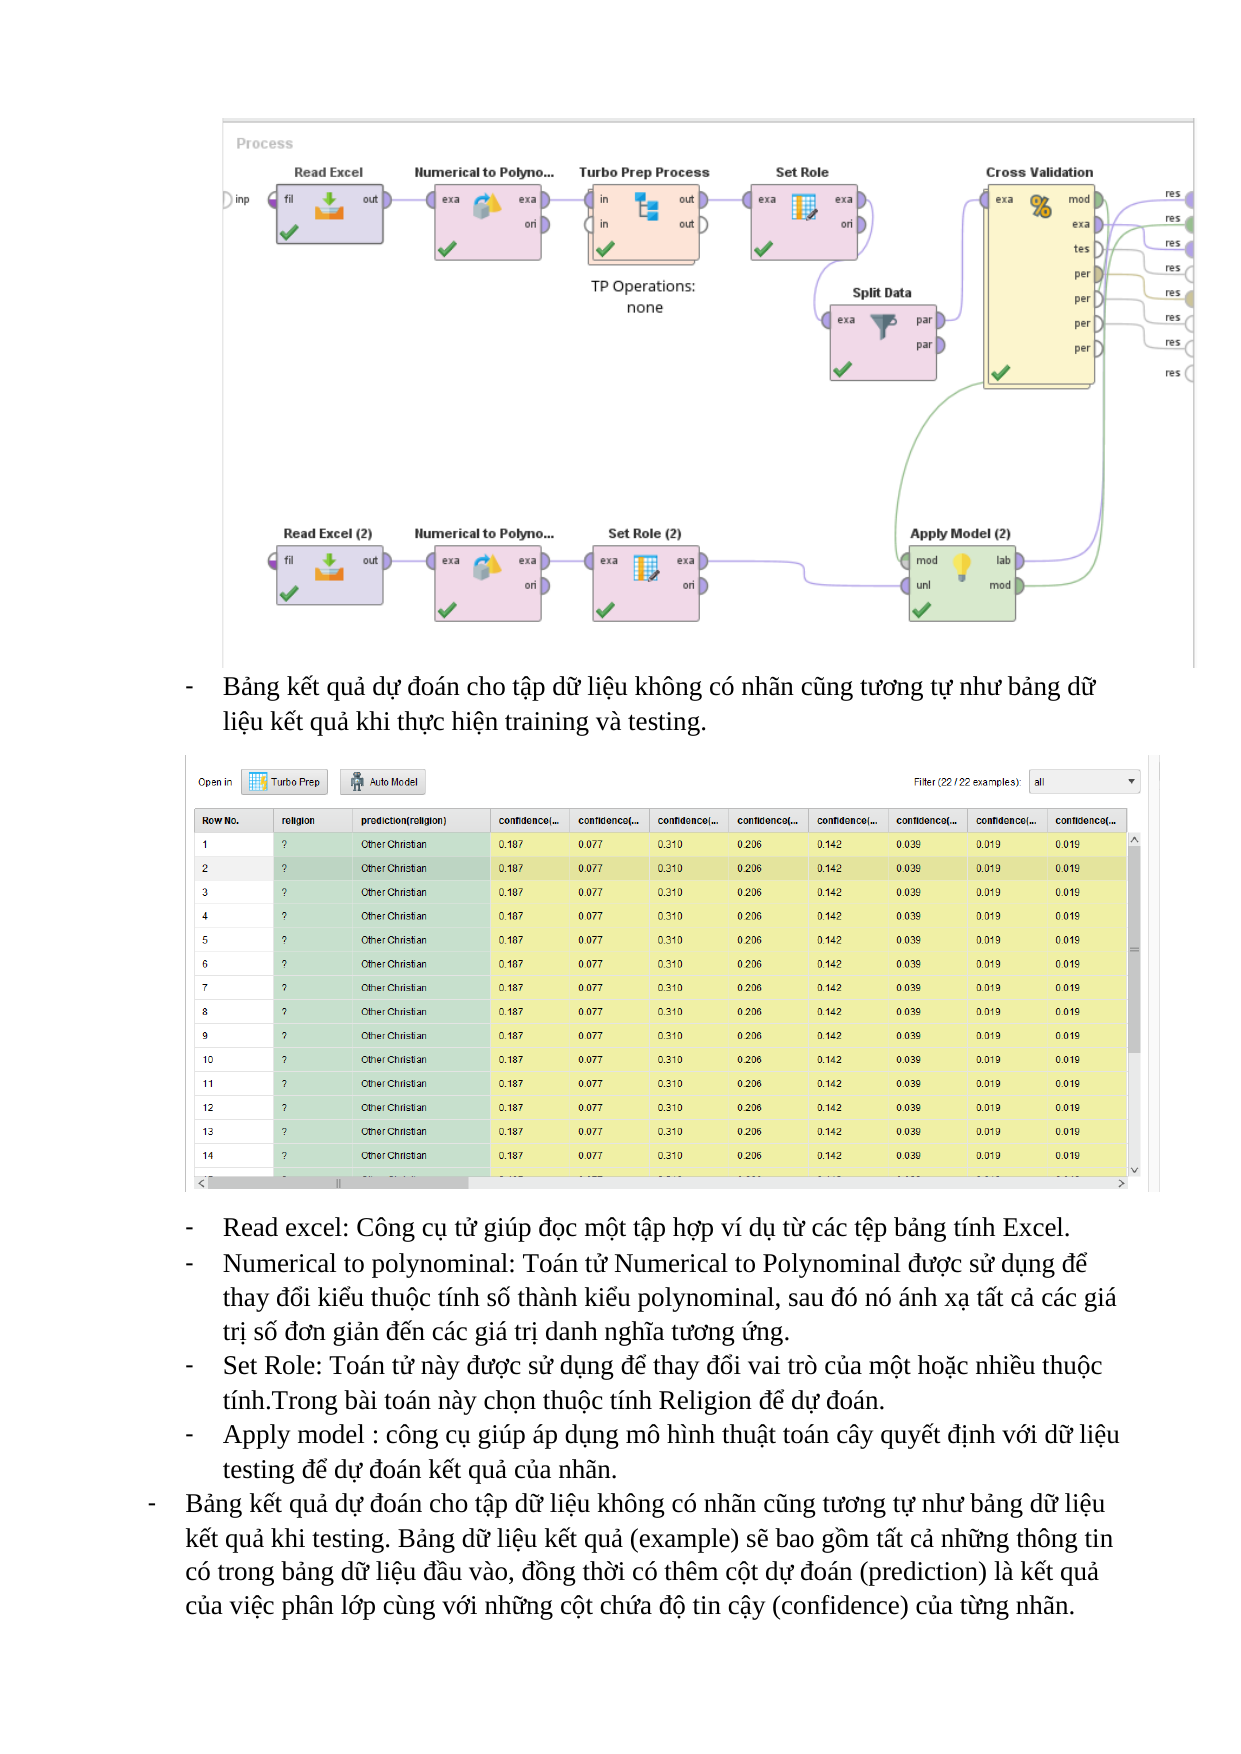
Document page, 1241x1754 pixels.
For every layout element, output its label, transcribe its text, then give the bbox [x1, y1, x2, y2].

list Set Role: Toán tử này được sử dụng để thay đổi vai trò của một hoặc nhiều thuộc tính.Trong bài toán này chọn thuộc tính Religion để dự đoán. [185, 1348, 1122, 1415]
list Apply model : công cụ giúp áp dụng mô hình thuật toán cây quyết định với dữ liệu testing để dự đoán kết quả của nhãn. [185, 1417, 1122, 1484]
picture [222, 118, 1198, 668]
picture [185, 755, 1160, 1192]
list Read excel: Công cụ tử giúp đọc một tập hợp ví dụ từ các tệp bảng tính Excel. [185, 1210, 1122, 1243]
list Bảng kết quả dự đoán cho tập dữ liệu không có nhãn cũng tương tự như bảng dữ liệu kết quả khi testing. Bảng dữ liệu kết quả (example) sẽ bao gồm tất cả những thông tin có trong bảng dữ liệu đầu vào, đồng thời có thêm cột dự đoán (prediction) là kết quả của việc phân lớp cùng với những cột chứa độ tin cậy (confidence) của từng nhãn. [148, 1486, 1122, 1620]
list Numerical to polynominal: Toán tử Numerical to Polynominal được sử dụng để thay đổi kiểu thuộc tính số thành kiểu polynominal, sau đó nó ánh xạ tất cả các giá trị số đơn giản đến các giá trị danh nghĩa tương ứng. [185, 1246, 1122, 1346]
list Bảng kết quả dự đoán cho tập dữ liệu không có nhãn cũng tương tự như bảng dữ liệu kết quả khi thực hiện training và testing. [185, 669, 1122, 736]
